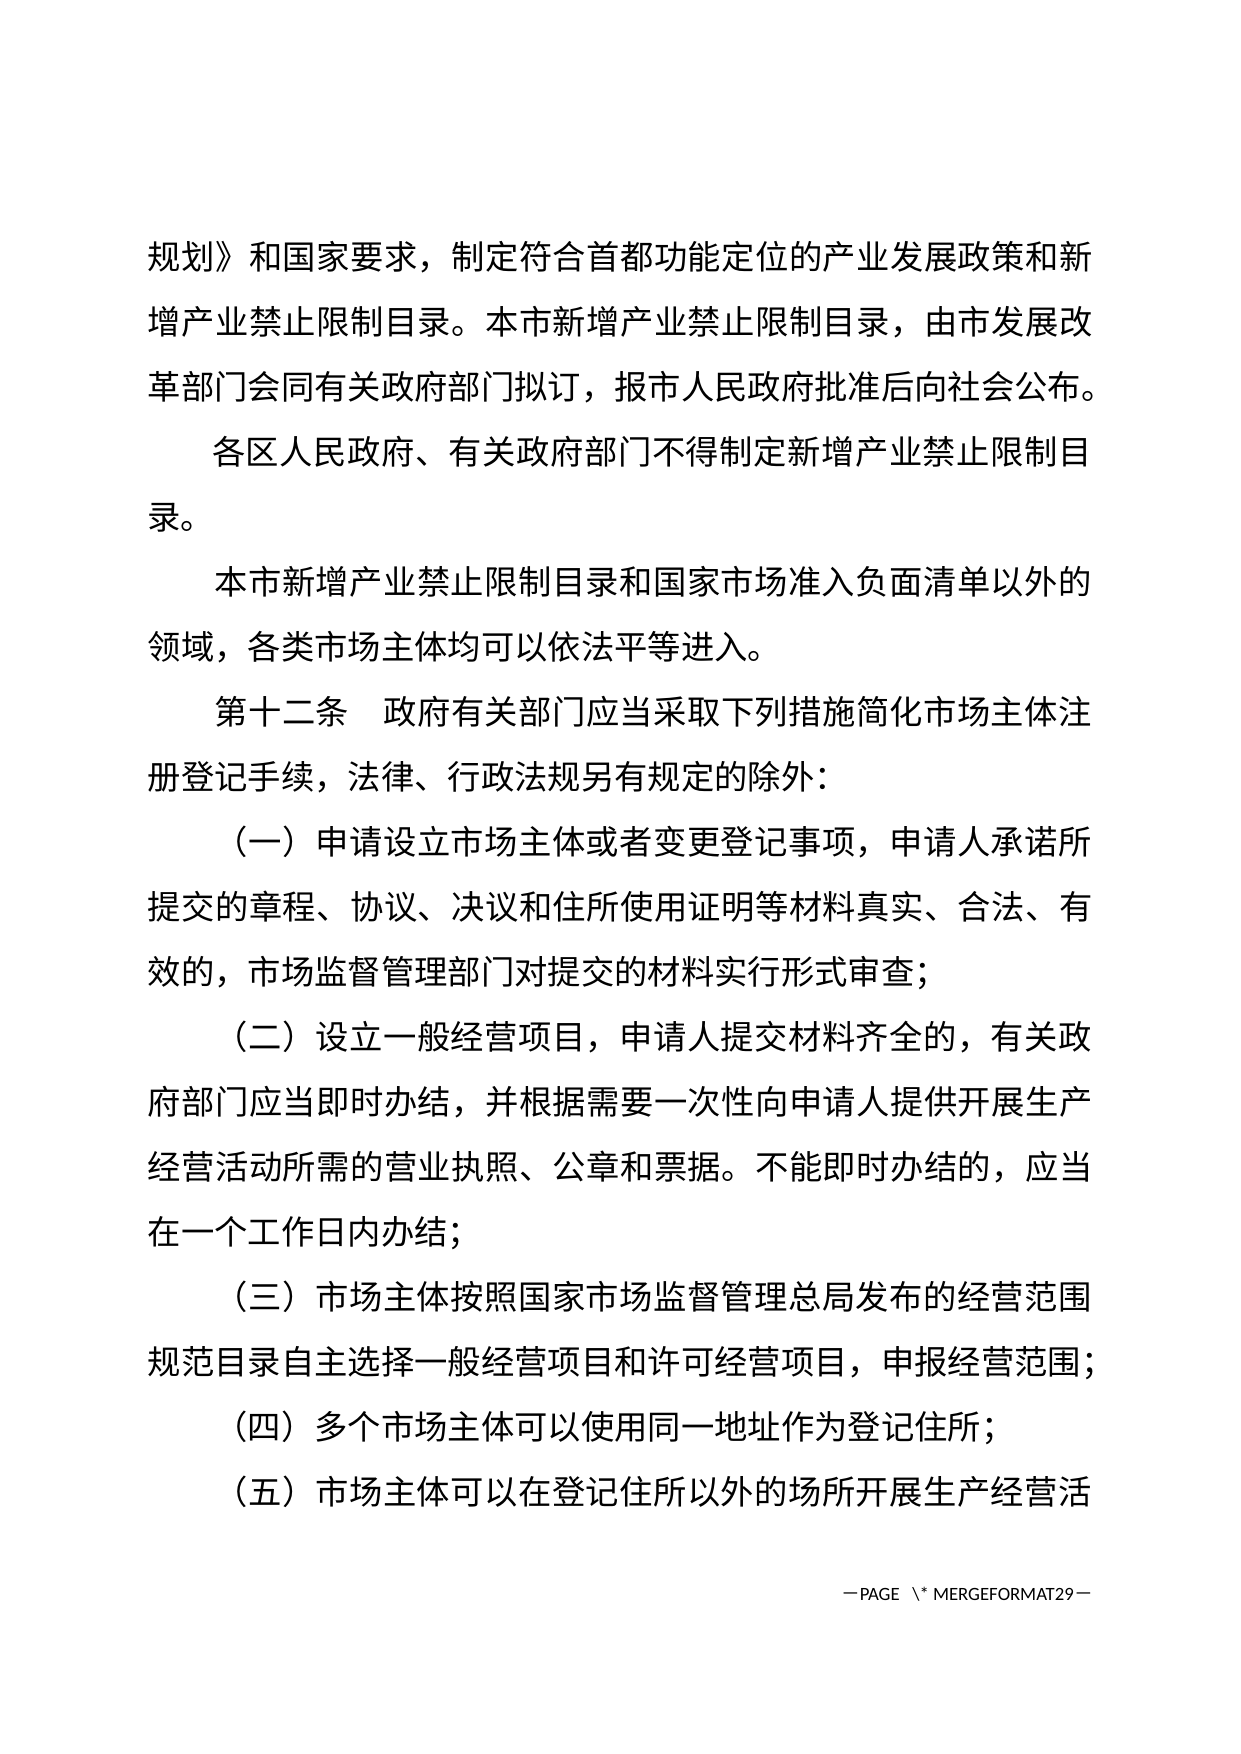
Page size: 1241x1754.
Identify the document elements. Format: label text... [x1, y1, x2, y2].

text （三）市场主体按照国家市场监督管理总局发布的经营范围规范目录自主选择一般经营项目和许可经营项目，申报经营范围； [148, 1262, 1092, 1392]
text （二）设立一般经营项目，申请人提交材料齐全的，有关政府部门应当即时办结，并根据需要一次性向申请人提供开展生产经营活动所需的营业执照、公章和票据。不能即时办结的，应当在一个工作日内办结； [148, 1002, 1092, 1262]
text （四）多个市场主体可以使用同一地址作为登记住所； [148, 1392, 1092, 1457]
text 各区人民政府、有关政府部门不得制定新增产业禁止限制目录。 [148, 417, 1092, 547]
text 第十二条 政府有关部门应当采取下列措施简化市场主体注册登记手续，法律、行政法规另有规定的除外： [148, 677, 1092, 807]
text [148, 222, 1092, 417]
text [148, 1457, 1092, 1522]
text 本市新增产业禁止限制目录和国家市场准入负面清单以外的领域，各类市场主体均可以依法平等进入。 [148, 547, 1092, 677]
text （一）申请设立市场主体或者变更登记事项，申请人承诺所提交的章程、协议、决议和住所使用证明等材料真实、合法、有效的，市场监督管理部门对提交的材料实行形式审查； [148, 807, 1092, 1002]
